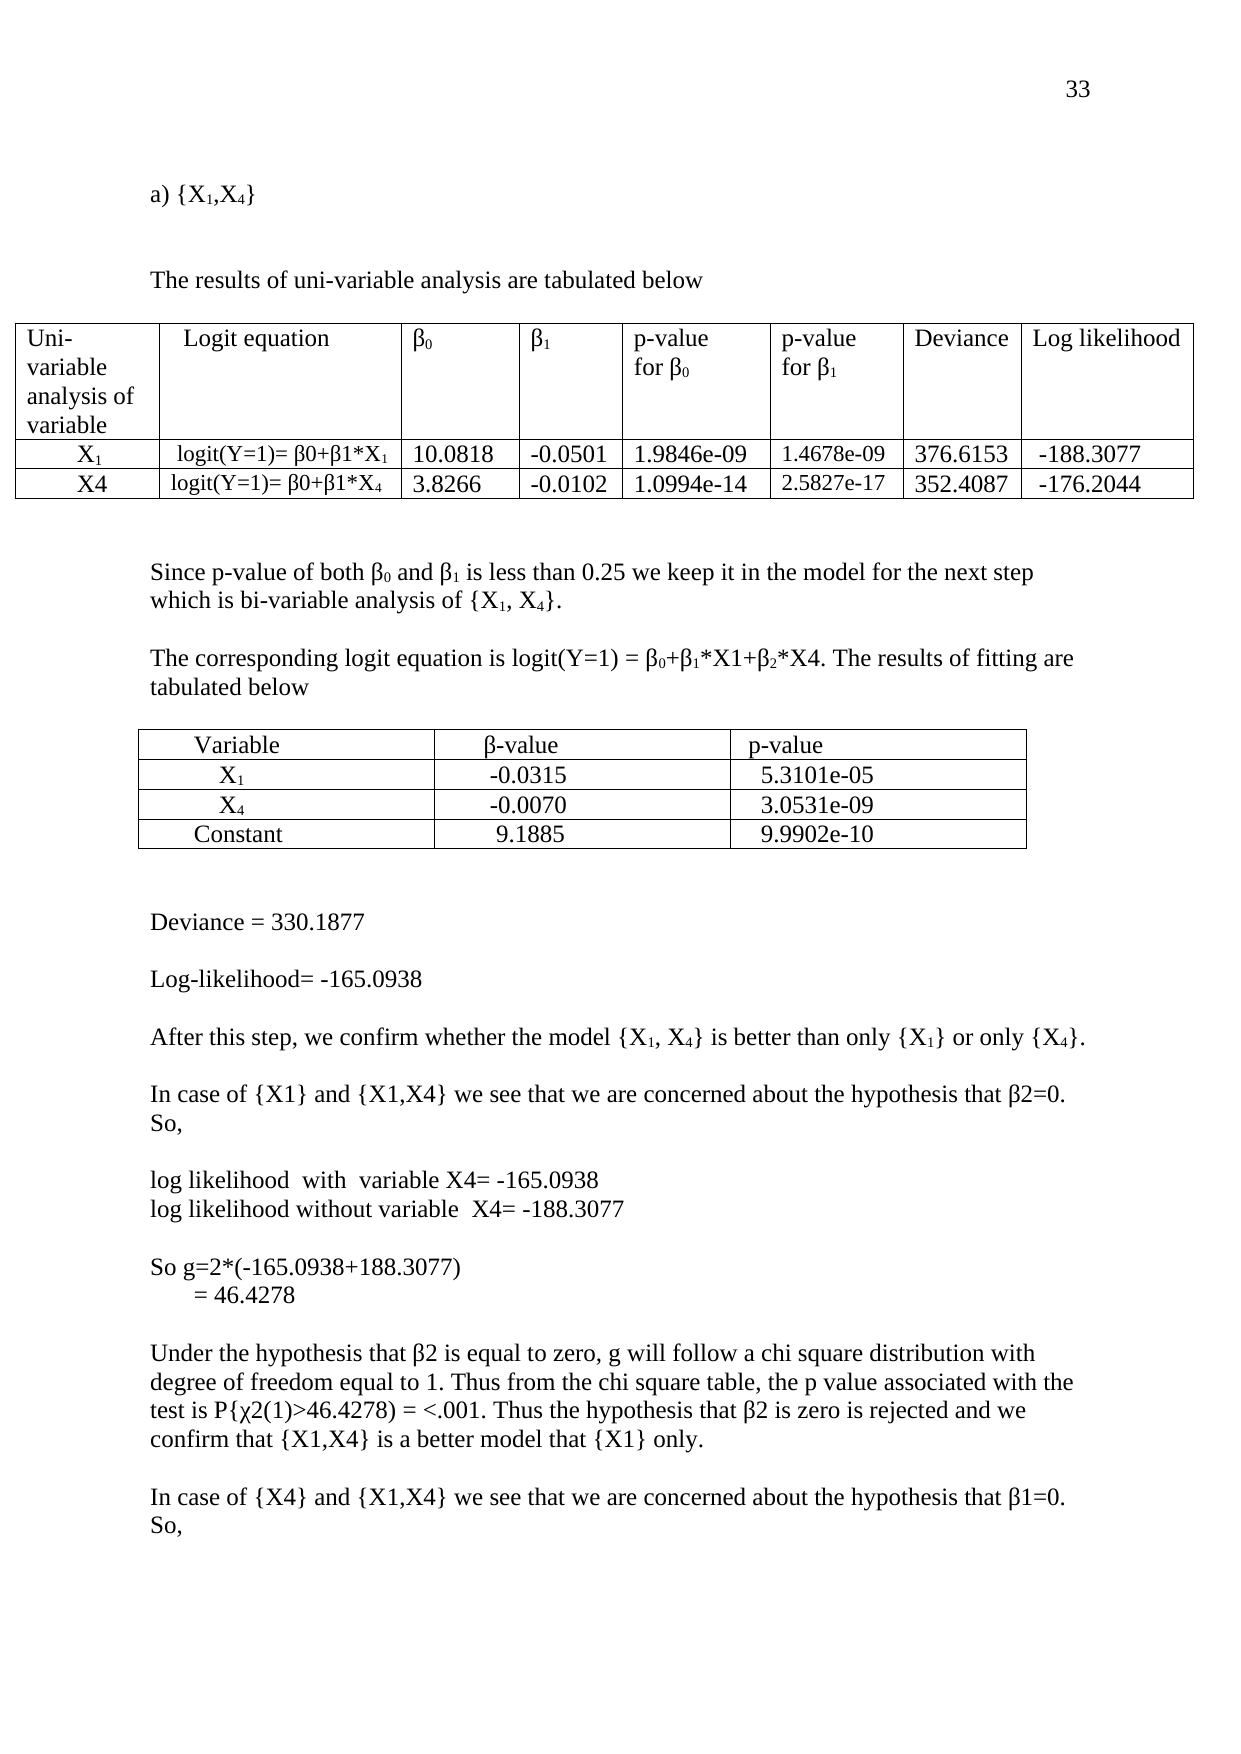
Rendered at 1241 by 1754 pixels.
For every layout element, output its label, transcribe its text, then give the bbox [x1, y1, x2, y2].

text = 46.4278 [150, 1281, 1090, 1309]
table_cell 1.4678e-09 [771, 440, 903, 468]
table_header β1 [520, 324, 622, 438]
text Under the hypothesis that β2 is equal to zero, g will follow a chi square distribution with degree of freedom equal to 1. Thus from the chi square table, the p value associated with the test is P{χ2(1)>46.4278) = <.001. Thus the hypothesis that β2 is zero is rejected and we confirm that {X1,X4} is a better model that {X1} only. [150, 1338, 1090, 1453]
table_cell 9.1885 [435, 820, 730, 848]
table_header β0 [402, 324, 519, 438]
table_header Variable [139, 730, 434, 759]
table_cell 10.0818 [402, 440, 519, 468]
table_cell X4 [139, 790, 434, 818]
table_cell Constant [139, 820, 434, 848]
table_cell -0.0315 [435, 760, 730, 789]
table_header Log likelihood [1022, 324, 1193, 438]
table_header p-value [731, 730, 1026, 759]
table_header β-value [435, 730, 730, 759]
table_header Logit equation [160, 324, 401, 438]
table_header Uni-variable analysis of variable [16, 324, 159, 438]
table_header Deviance [904, 324, 1021, 438]
table_cell X1 [16, 440, 159, 468]
table_cell -0.0102 [520, 469, 622, 498]
table_cell 9.9902e-10 [731, 820, 1026, 848]
table_cell 1.9846e-09 [623, 440, 770, 468]
table_cell -0.0501 [520, 440, 622, 468]
text The results of uni-variable analysis are tabulated below [150, 265, 1090, 294]
text So g=2*(-165.0938+188.3077) [150, 1252, 1090, 1281]
text Since p-value of both β0 and β1 is less than 0.25 we keep it in the model for the next step which is bi-variable analysis of {X1, X4}. [150, 557, 1090, 614]
text The corresponding logit equation is logit(Y=1) = β0+β1*X1+β2*X4. The results of fitting are tabulated below [150, 643, 1090, 700]
text log likelihood with variable X4= -165.0938 [150, 1166, 1090, 1194]
table_cell -0.0070 [435, 790, 730, 818]
table_header p-value for β1 [771, 324, 903, 438]
table_cell 3.0531e-09 [731, 790, 1026, 818]
table_cell -188.3077 [1022, 440, 1193, 468]
table_cell -176.2044 [1022, 469, 1193, 498]
table_cell 3.8266 [402, 469, 519, 498]
table_cell X1 [139, 760, 434, 789]
table_header p-value for β0 [623, 324, 770, 438]
table_cell 376.6153 [904, 440, 1021, 468]
text Log-likelihood= -165.0938 [150, 964, 1090, 993]
table_cell X4 [16, 469, 159, 498]
text After this step, we confirm whether the model {X1, X4} is better than only {X1} or only {X4}. [150, 1022, 1090, 1051]
table_cell 352.4087 [904, 469, 1021, 498]
text a) {X1,X4} [150, 179, 1090, 207]
table_cell 5.3101e-05 [731, 760, 1026, 789]
text log likelihood without variable X4= -188.3077 [150, 1194, 1090, 1223]
table_cell logit(Y=1)= β0+β1*X1 [160, 440, 401, 468]
text In case of {X4} and {X1,X4} we see that we are concerned about the hypothesis that β1=0. So, [150, 1482, 1090, 1539]
table_cell logit(Y=1)= β0+β1*X4 [160, 469, 401, 498]
table_cell 1.0994e-14 [623, 469, 770, 498]
table_cell 2.5827e-17 [771, 469, 903, 498]
text In case of {X1} and {X1,X4} we see that we are concerned about the hypothesis that β2=0. So, [150, 1079, 1090, 1137]
text Deviance = 330.1877 [150, 907, 1090, 936]
